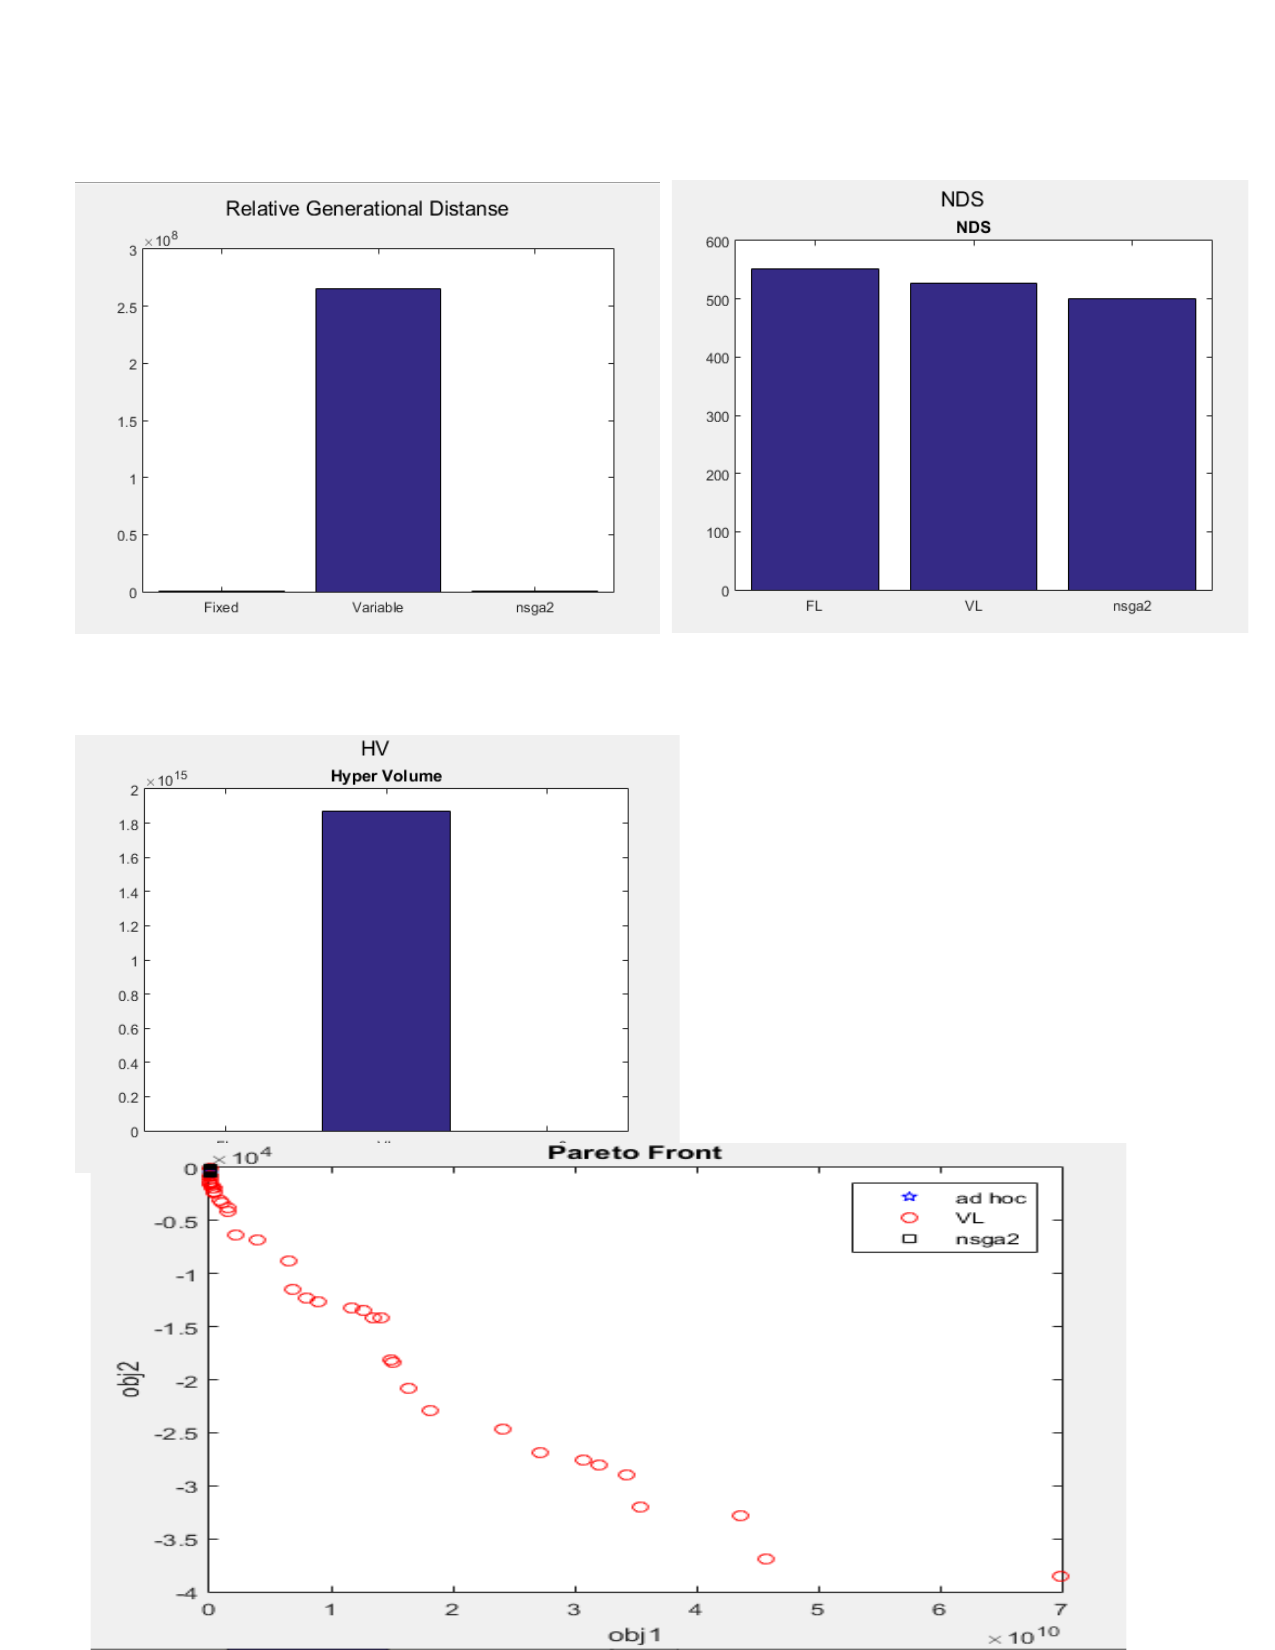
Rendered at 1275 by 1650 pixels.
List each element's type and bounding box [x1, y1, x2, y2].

picture [75, 735, 1127, 1650]
picture [75, 182, 660, 634]
picture [671, 180, 1249, 633]
